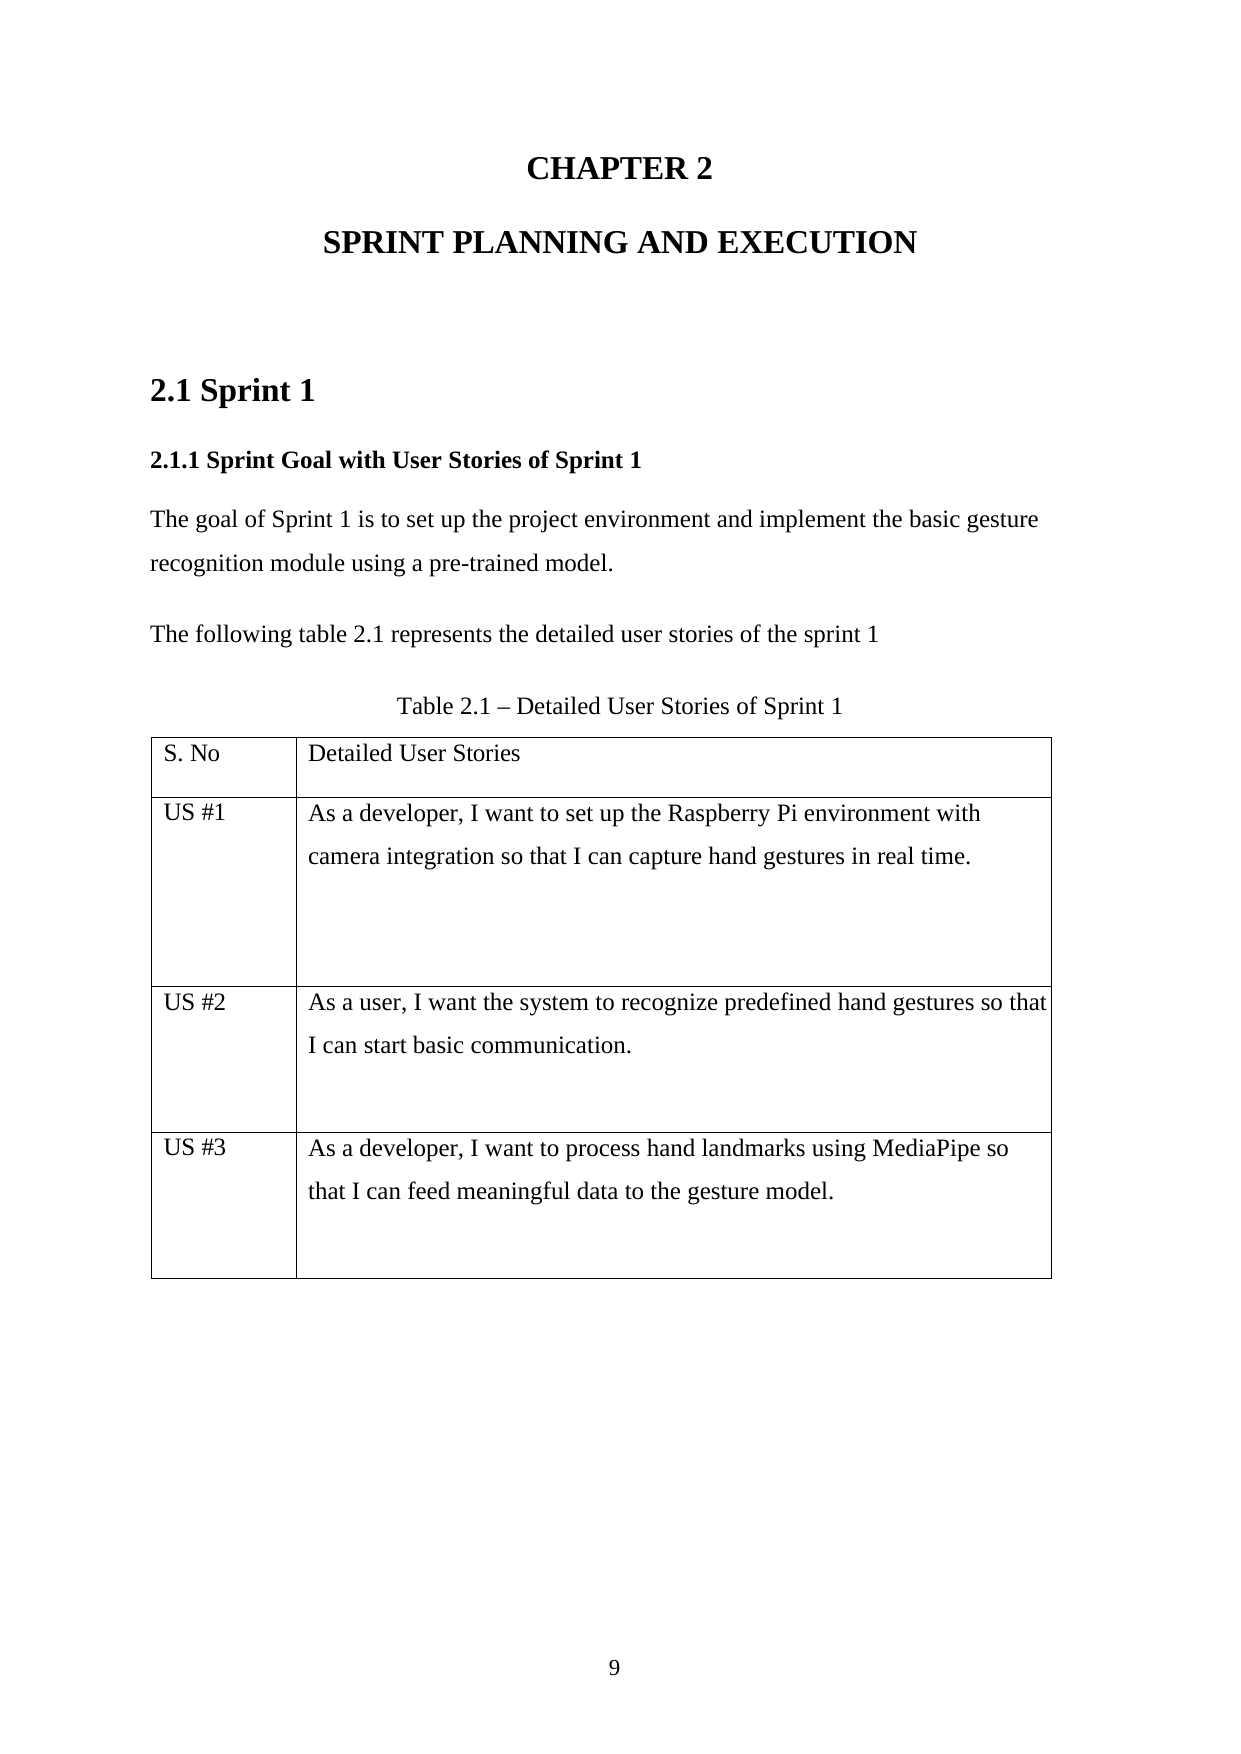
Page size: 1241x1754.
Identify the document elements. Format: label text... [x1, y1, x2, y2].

table_cell As a developer, I want to set up the Raspberry Pi environment with camera integration so that I can capture hand gestures in real time. [297, 798, 1051, 986]
subtitle Sprint Goal with User Stories of Sprint 1 [150, 445, 1196, 473]
text Table 2.1 – Detailed User Stories of Sprint 1 [74, 691, 1167, 720]
table_cell As a developer, I want to process hand landmarks using MediaPipe so that I can feed meaningful data to the gesture model. [297, 1133, 1051, 1278]
subtitle CHAPTER 2 [74, 148, 1166, 187]
table_cell US #3 [152, 1133, 296, 1278]
table_header Detailed User Stories [297, 738, 1051, 797]
text SPRINT PLANNING AND EXECUTION [74, 222, 1166, 261]
subtitle Sprint 1 [150, 371, 1196, 409]
table_header S. No [152, 738, 296, 797]
text The goal of Sprint 1 is to set up the project environment and implement the basic gesture recognition module using a pre-trained model. [150, 504, 1087, 576]
text The following table 2.1 represents the detailed user stories of the sprint 1 [150, 619, 1087, 648]
table_cell US #2 [152, 987, 296, 1132]
table_cell As a user, I want the system to recognize predefined hand gestures so that I can start basic communication. [297, 987, 1051, 1132]
table_cell US #1 [152, 798, 296, 986]
